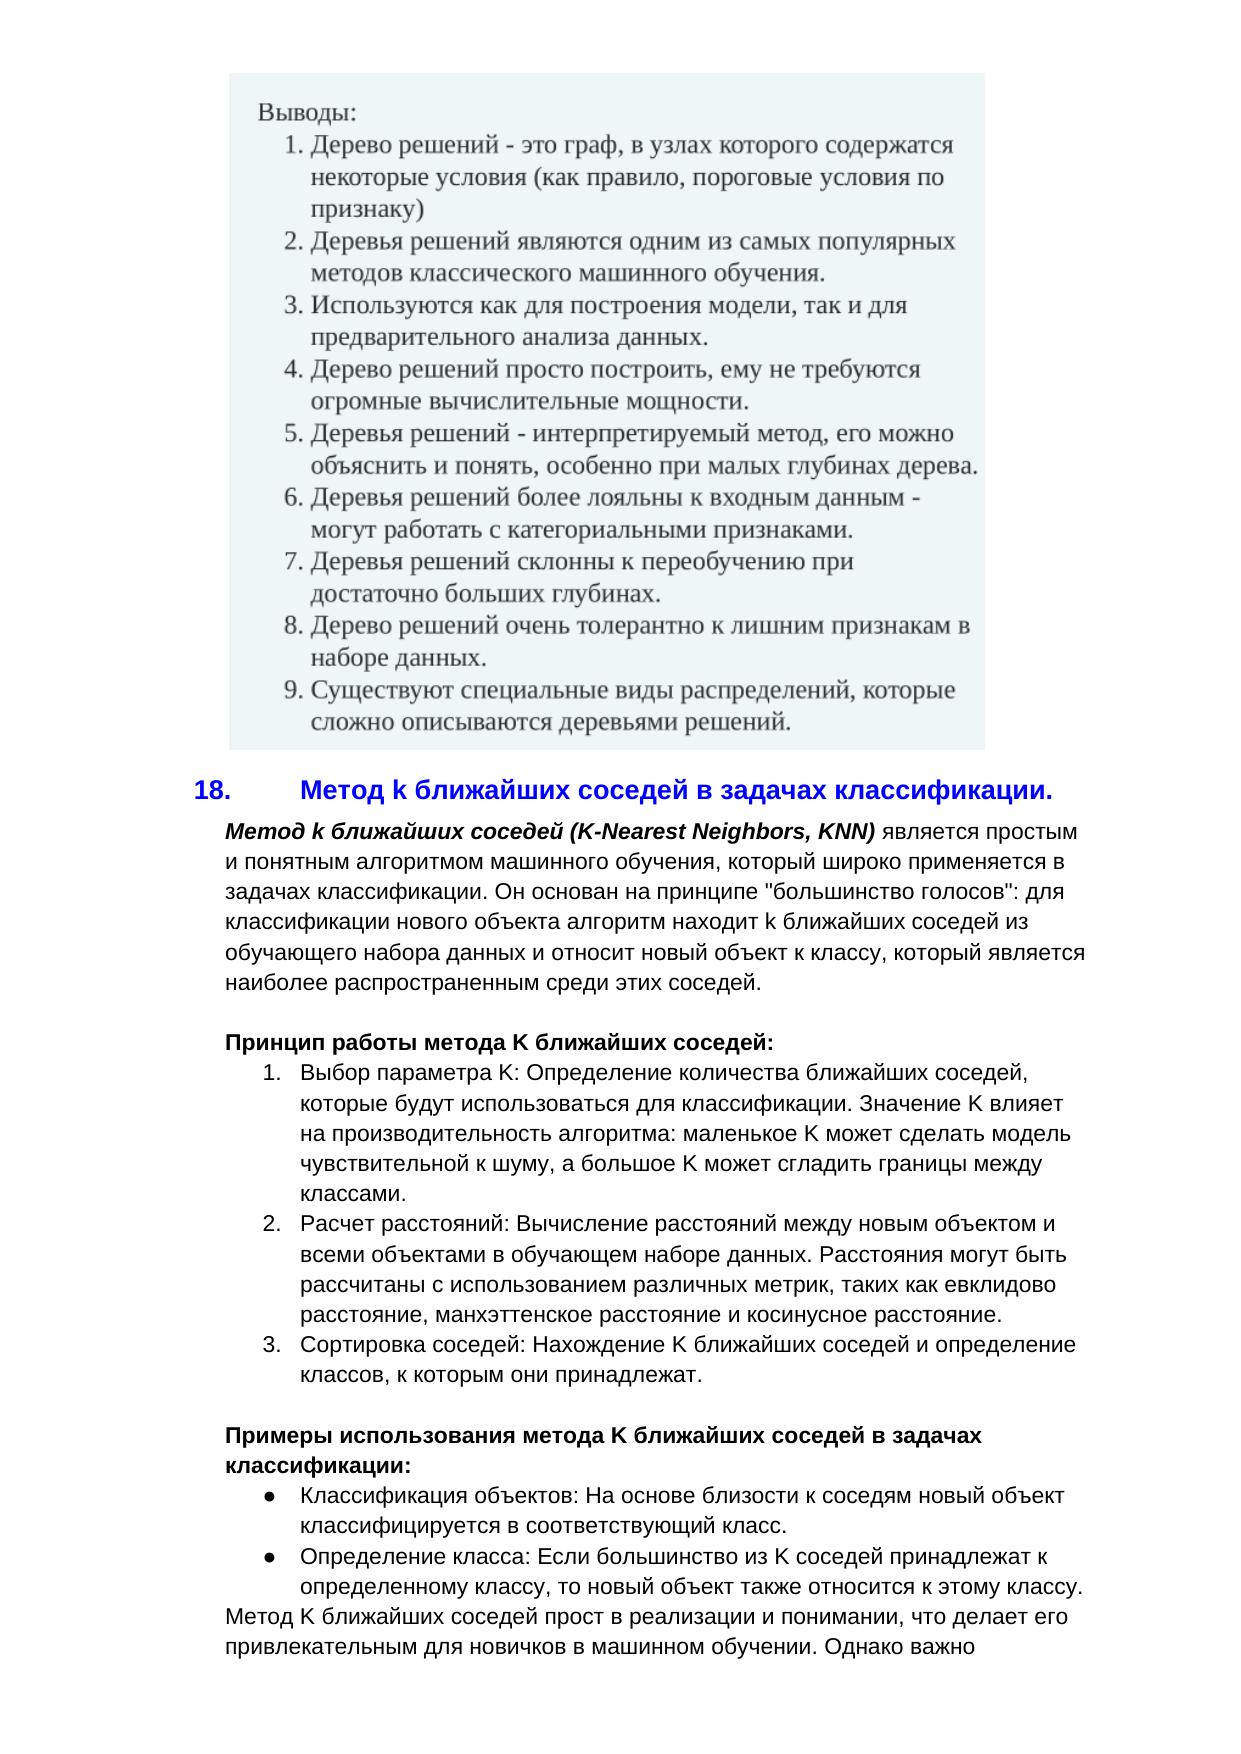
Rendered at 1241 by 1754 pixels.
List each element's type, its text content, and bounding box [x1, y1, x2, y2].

subtitle Метод k ближайших соседей в задачах классификации. [150, 774, 1090, 805]
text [225, 1603, 1090, 1660]
list Выбор параметра K: Определение количества ближайших соседей, которые будут использоваться для классификации. Значение K влияет на производительность алгоритма: маленькое K может сделать модель чувствительной к шуму, а большое K может сгладить границы между классами. [262, 1059, 1090, 1207]
text Принцип работы метода K ближайших соседей: [225, 1029, 1090, 1056]
list Расчет расстояний: Вычисление расстояний между новым объектом и всеми объектами в обучающем наборе данных. Расстояния могут быть рассчитаны с использованием различных метрик, таких как евклидово расстояние, манхэттенское расстояние и косинусное расстояние. [262, 1210, 1090, 1327]
text Примеры использования метода K ближайших соседей в задачах классификации: [225, 1422, 1090, 1478]
picture [225, 73, 986, 750]
list Классификация объектов: На основе близости к соседям новый объект классифицируется в соответствующий класс. [262, 1482, 1090, 1539]
list Сортировка соседей: Нахождение K ближайших соседей и определение классов, к которым они принадлежат. [262, 1331, 1090, 1388]
list Определение класса: Если большинство из K соседей принадлежат к определенному классу, то новый объект также относится к этому классу. [262, 1543, 1090, 1599]
text Метод k ближайших соседей (K-Nearest Neighbors, KNN) является простым и понятным алгоритмом машинного обучения, который широко применяется в задачах классификации. Он основан на принципе "большинство голосов": для классификации нового объекта алгоритм находит k ближайших соседей из обучающего набора данных и относит новый объект к классу, который является наиболее распространенным среди этих соседей. [225, 818, 1090, 995]
